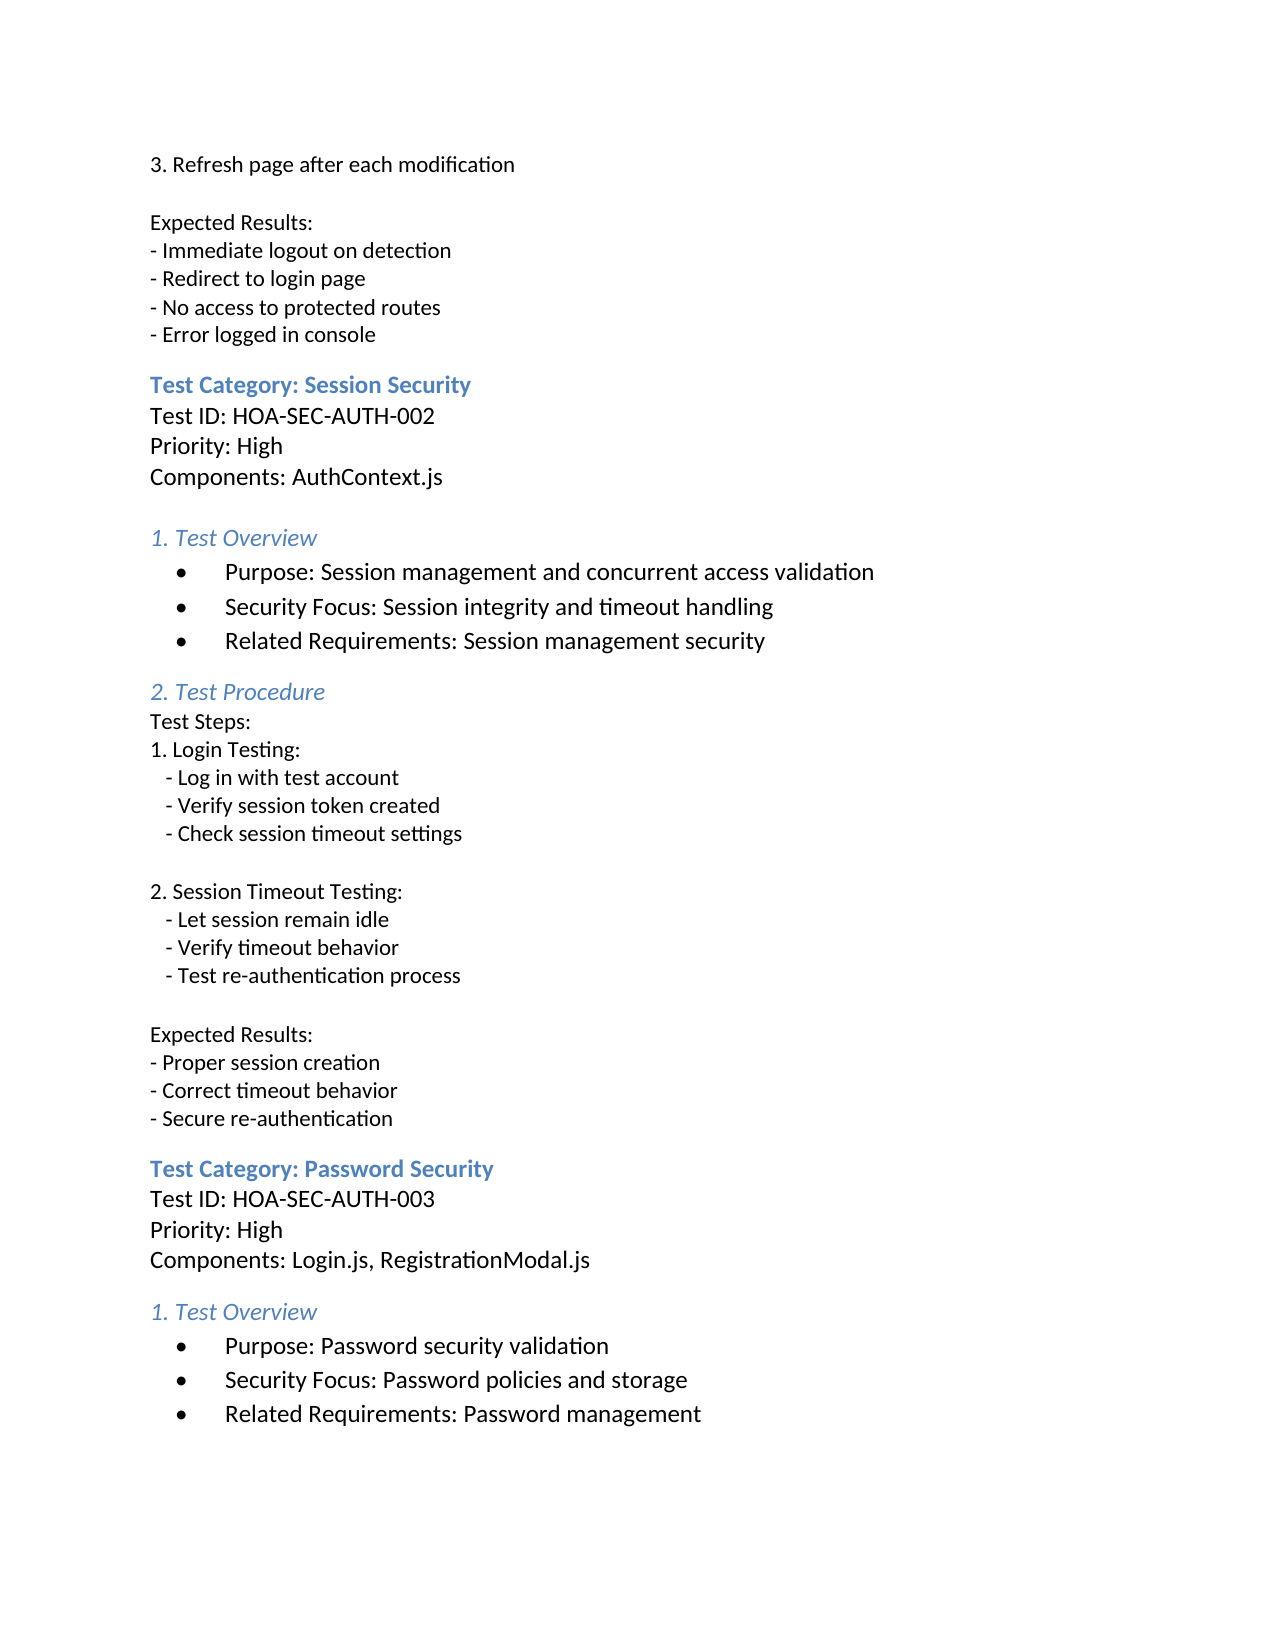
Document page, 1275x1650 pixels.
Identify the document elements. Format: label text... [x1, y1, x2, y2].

text Test ID: HOA-SEC-AUTH-002 [150, 400, 1125, 431]
list Security Focus: Password policies and storage [175, 1364, 1125, 1395]
subtitle 2. Test Procedure [150, 676, 1125, 707]
list Security Focus: Session integrity and timeout handling [175, 591, 1125, 621]
text Components: AuthContext.js [150, 461, 1125, 492]
text Components: Login.js, RegistrationModal.js [150, 1244, 1125, 1275]
subtitle Test Category: Session Security [150, 369, 1125, 400]
list Purpose: Session management and concurrent access validation [175, 556, 1125, 587]
subtitle 1. Test Overview [150, 522, 1125, 553]
text Test ID: HOA-SEC-AUTH-003 [150, 1183, 1125, 1214]
list Related Requirements: Session management security [175, 625, 1125, 655]
text Test Steps: 1. Login Testing: - Log in with test account - Verify session token created - Check session timeout settings 2. Session Timeout Testing: - Let session remain idle - Verify timeout behavior - Test re-authentication process Expected Results: - Proper session creation - Correct timeout behavior - Secure re-authentication [150, 707, 1125, 1132]
text Priority: High [150, 431, 1125, 461]
list Related Requirements: Password management [175, 1399, 1125, 1429]
text Priority: High [150, 1214, 1125, 1244]
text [150, 150, 1125, 349]
subtitle Test Category: Password Security [150, 1153, 1125, 1183]
subtitle 1. Test Overview [150, 1296, 1125, 1326]
list Purpose: Password security validation [175, 1330, 1125, 1361]
